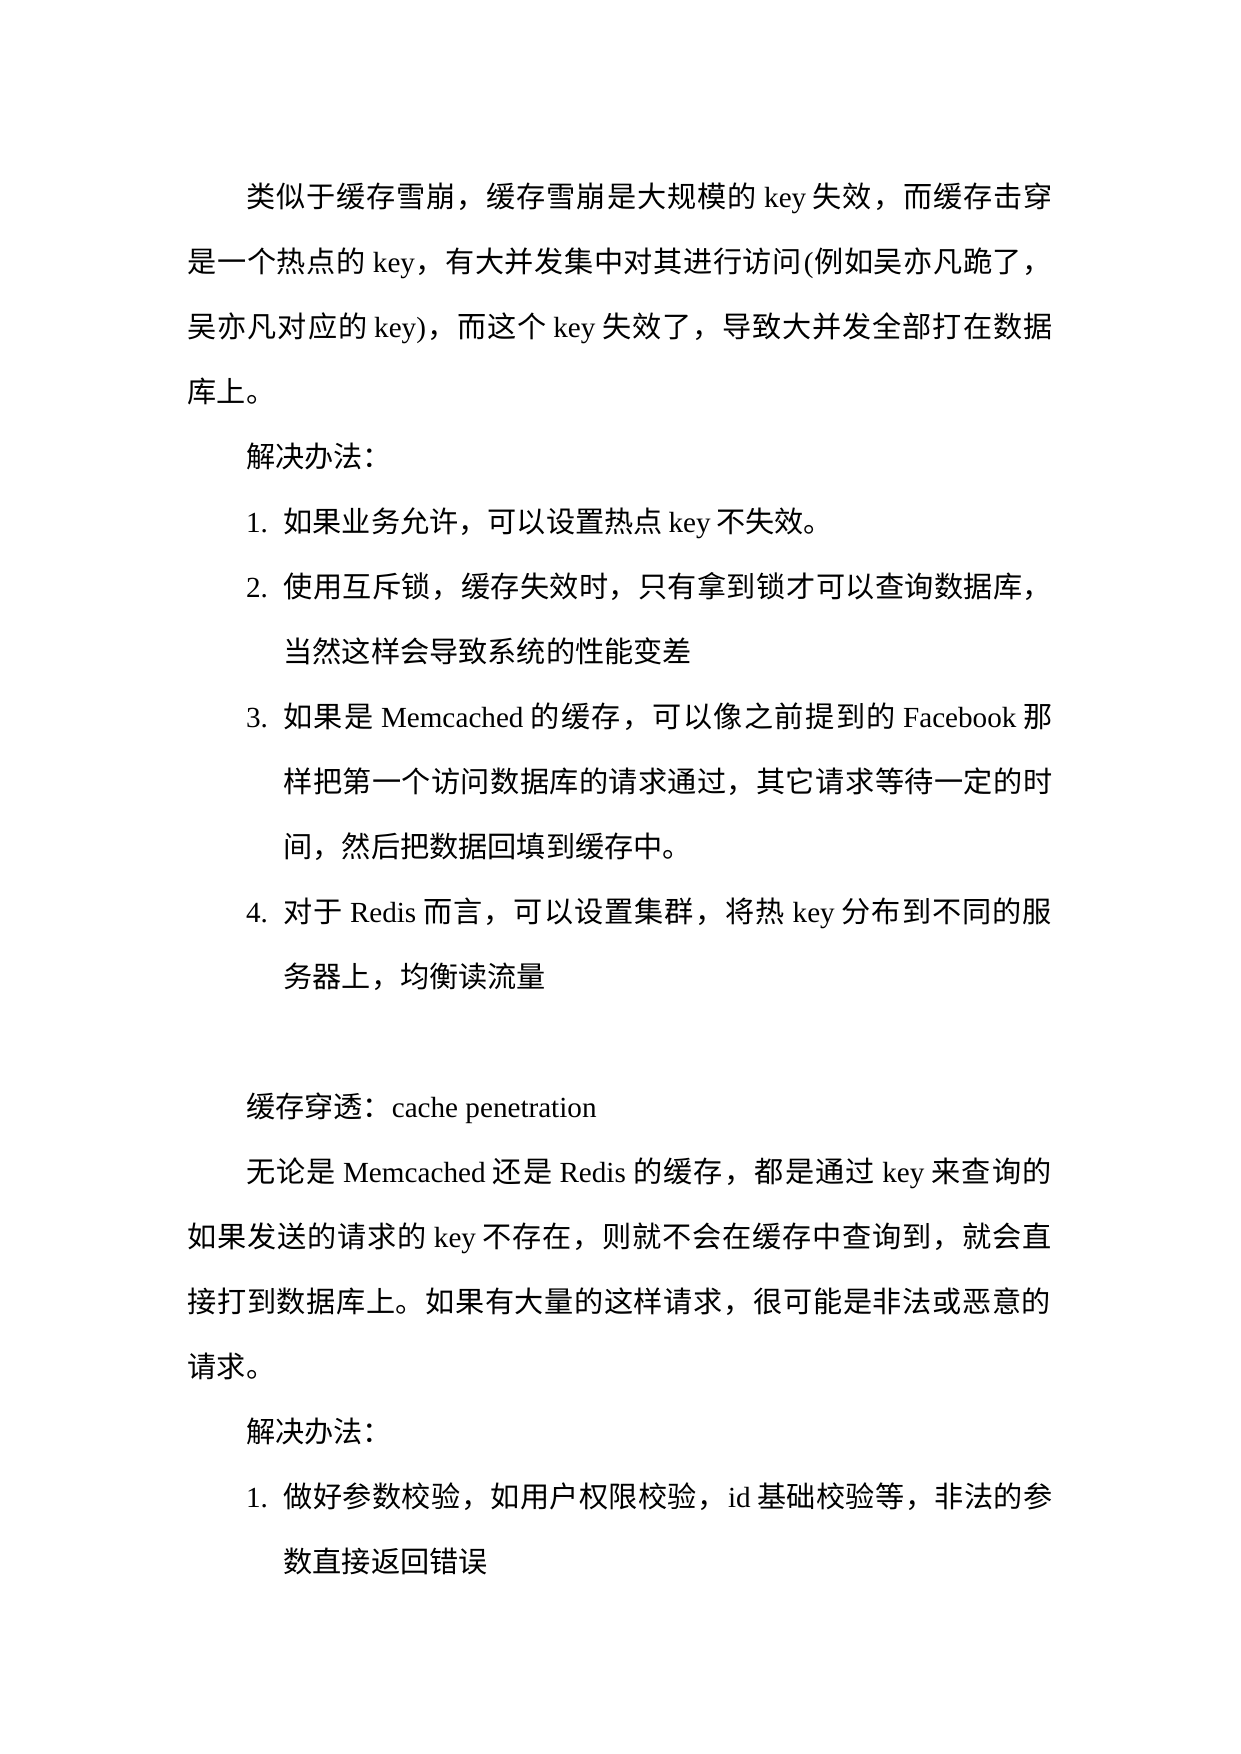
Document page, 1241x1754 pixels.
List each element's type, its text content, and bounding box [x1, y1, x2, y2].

text 解决办法： [187, 1397, 1053, 1462]
list 如果是Memcached的缓存，可以像之前提到的Facebook那样把第一个访问数据库的请求通过，其它请求等待一定的时间，然后把数据回填到缓存中。 [246, 682, 1053, 877]
text 类似于缓存雪崩，缓存雪崩是大规模的key失效，而缓存击穿是一个热点的key，有大并发集中对其进行访问(例如吴亦凡跪了，吴亦凡对应的key)，而这个key失效了，导致大并发全部打在数据库上。 [187, 162, 1053, 422]
text 缓存穿透：cache penetration [187, 1072, 1053, 1137]
list 对于Redis而言，可以设置集群，将热key分布到不同的服务器上，均衡读流量 [246, 877, 1053, 1007]
text 无论是Memcached还是Redis的缓存，都是通过key来查询的，如果发送的请求的key不存在，则就不会在缓存中查询到，就会直接打到数据库上。如果有大量的这样请求，很可能是非法或恶意的请求。 [187, 1137, 1053, 1397]
list 做好参数校验，如用户权限校验，id基础校验等，非法的参数直接返回错误 [246, 1462, 1053, 1592]
text 解决办法： [187, 422, 1053, 487]
list 使用互斥锁，缓存失效时，只有拿到锁才可以查询数据库，当然这样会导致系统的性能变差 [246, 552, 1053, 682]
list 如果业务允许，可以设置热点key不失效。 [246, 487, 1053, 552]
